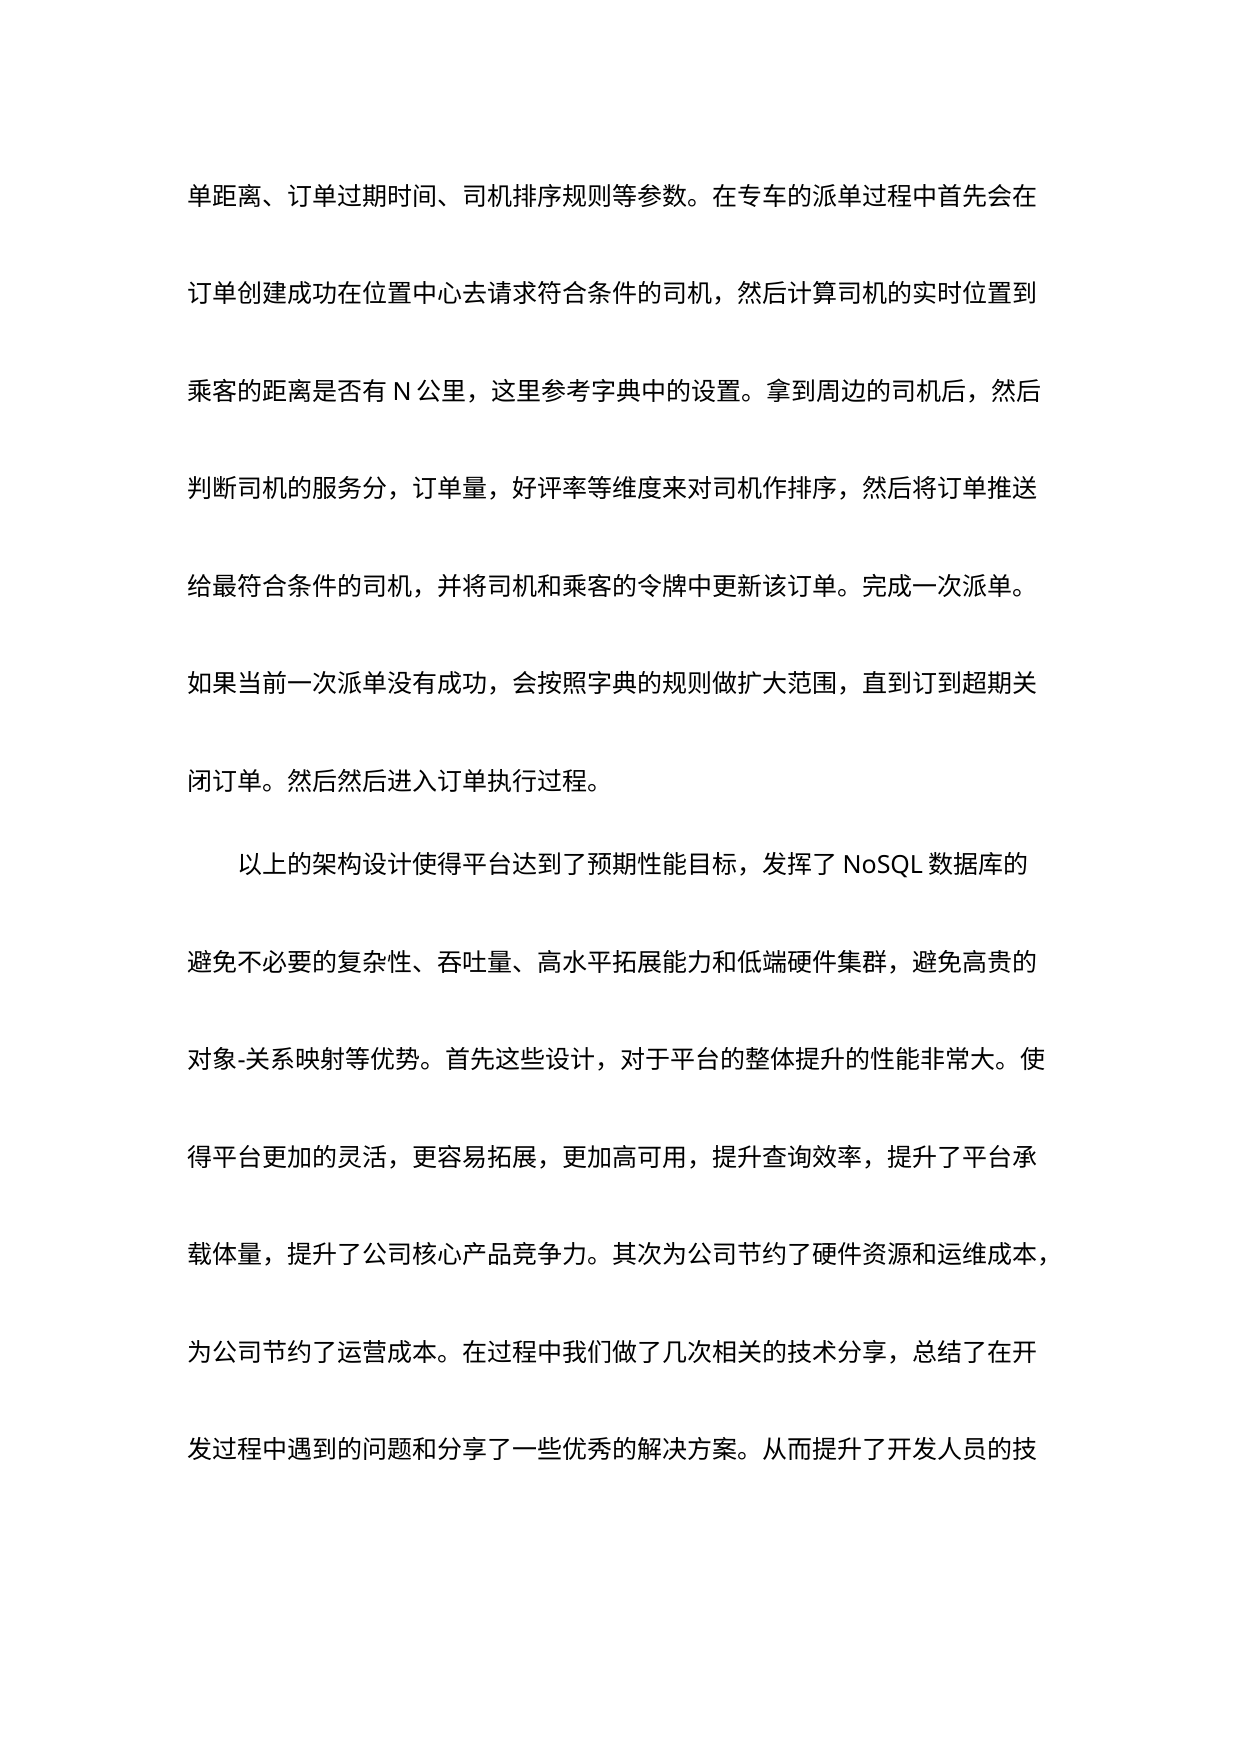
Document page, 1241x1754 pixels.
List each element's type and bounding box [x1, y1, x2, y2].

text [187, 830, 1053, 1480]
text [187, 162, 1053, 812]
